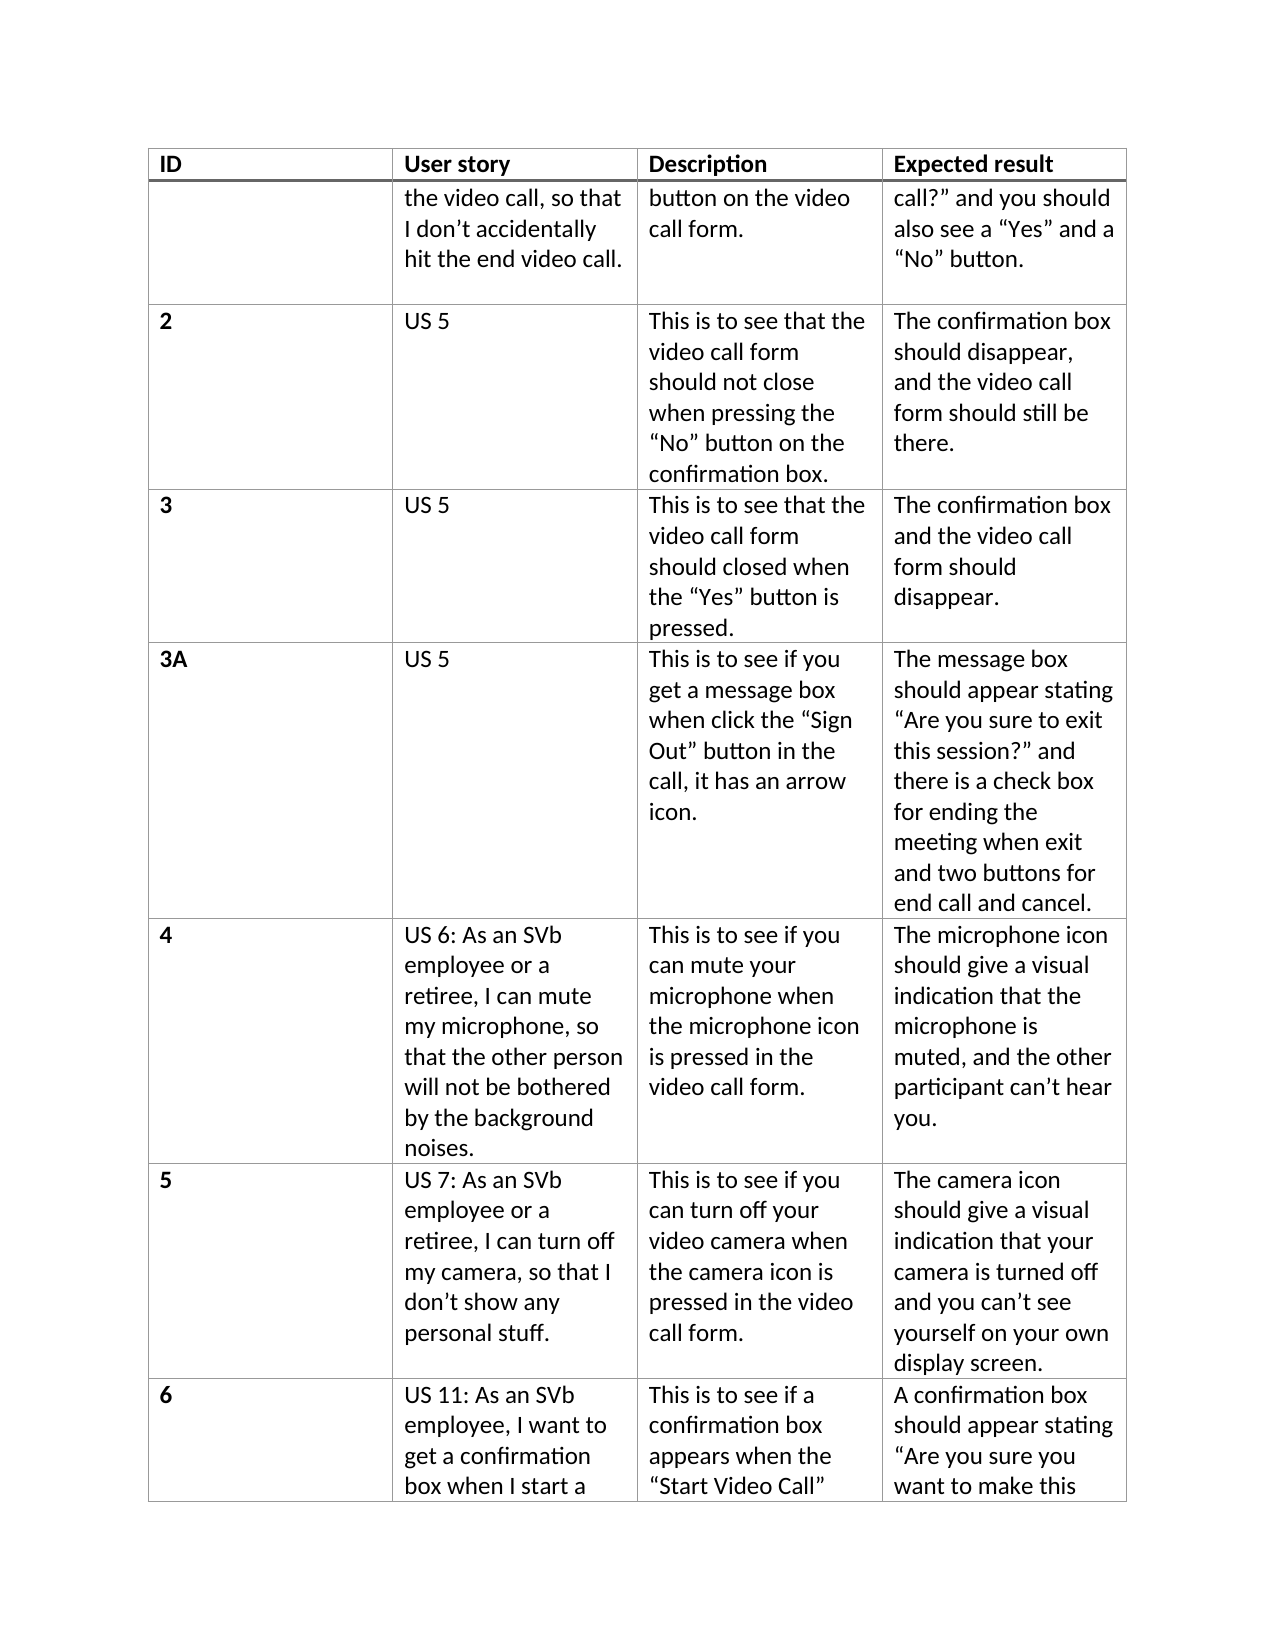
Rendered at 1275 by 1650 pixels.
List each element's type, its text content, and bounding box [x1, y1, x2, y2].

table_cell The message box should appear stating “Are you sure to exit this session?” and there is a check box for ending the meeting when exit and two buttons for end call and cancel. [883, 643, 1126, 918]
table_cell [883, 182, 1126, 304]
table_cell 3A [149, 643, 392, 918]
table_cell This is to see if you get a message box when click the “Sign Out” button in the call, it has an arrow icon. [638, 643, 882, 918]
table_cell This is to see if you can mute your microphone when the microphone icon is pressed in the video call form. [638, 919, 882, 1163]
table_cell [638, 182, 882, 304]
table_header Expected result [883, 149, 1126, 179]
table_cell The camera icon should give a visual indication that your camera is turned off and you can’t see yourself on your own display screen. [883, 1164, 1126, 1378]
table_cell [883, 1379, 1126, 1501]
table_cell 5 [149, 1164, 392, 1378]
table_cell The confirmation box and the video call form should disappear. [883, 490, 1126, 642]
table_cell This is to see that the video call form should not close when pressing the “No” button on the confirmation box. [638, 305, 882, 488]
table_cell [393, 182, 637, 304]
table_cell US 5 [393, 643, 637, 918]
table_cell The microphone icon should give a visual indication that the microphone is muted, and the other participant can’t hear you. [883, 919, 1126, 1163]
table_cell US 5 [393, 490, 637, 642]
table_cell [393, 1379, 637, 1501]
table_cell 6 [149, 1379, 392, 1501]
table_cell US 7: As an SVb employee or a retiree, I can turn off my camera, so that I don’t show any personal stuff. [393, 1164, 637, 1378]
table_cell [638, 1379, 882, 1501]
table_header User story [393, 149, 637, 179]
table_cell US 5 [393, 305, 637, 488]
table_cell 2 [149, 305, 392, 488]
table_cell This is to see that the video call form should closed when the “Yes” button is pressed. [638, 490, 882, 642]
table_header ID [149, 149, 392, 179]
table_header Description [638, 149, 882, 179]
table_cell 4 [149, 919, 392, 1163]
table_cell The confirmation box should disappear, and the video call form should still be there. [883, 305, 1126, 488]
table_cell US 6: As an SVb employee or a retiree, I can mute my microphone, so that the other person will not be bothered by the background noises. [393, 919, 637, 1163]
table_cell 1 [149, 182, 392, 304]
table_cell This is to see if you can turn off your video camera when the camera icon is pressed in the video call form. [638, 1164, 882, 1378]
table_cell 3 [149, 490, 392, 642]
